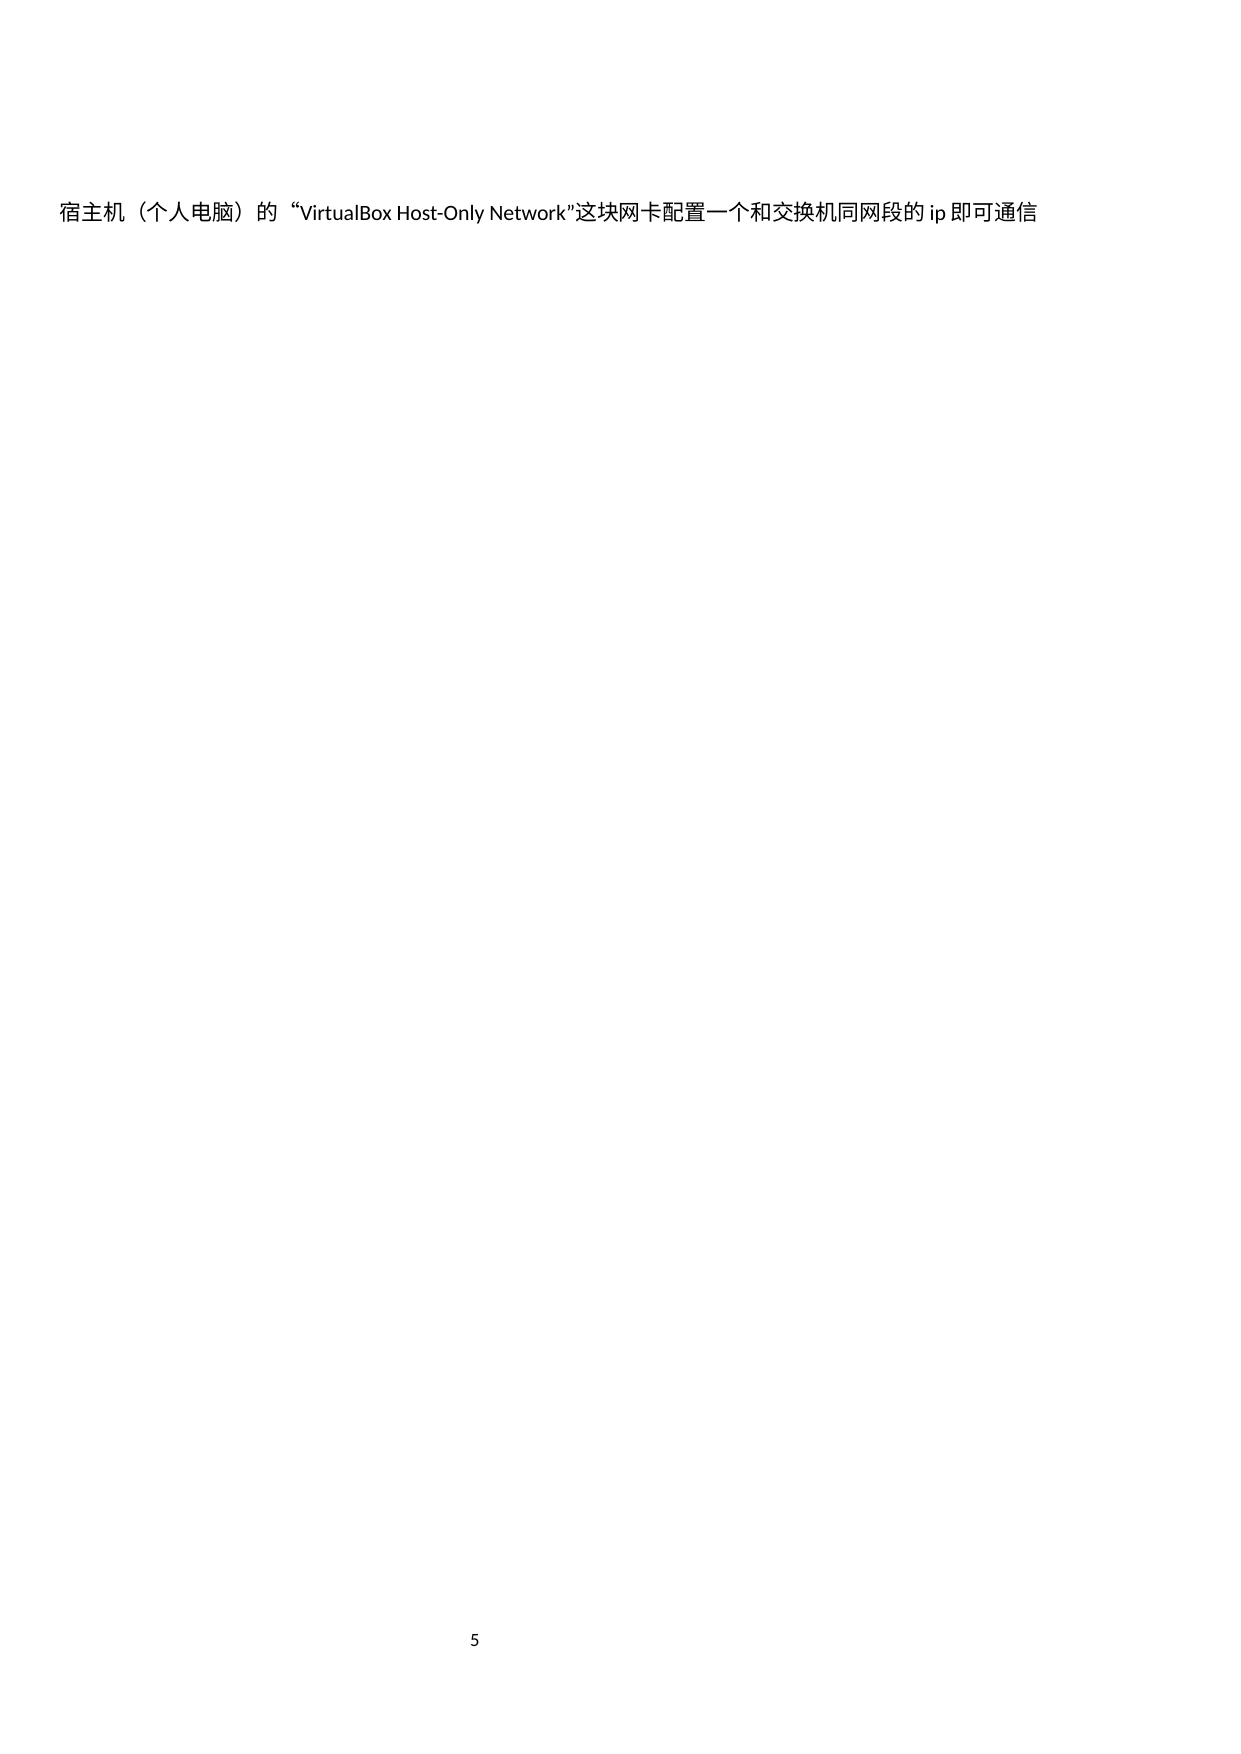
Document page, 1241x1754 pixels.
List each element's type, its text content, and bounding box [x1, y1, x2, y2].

text 宿主机（个人电脑）的“VirtualBox Host-Only Network”这块网卡配置一个和交换机同网段的ip即可通信 [59, 194, 1181, 227]
